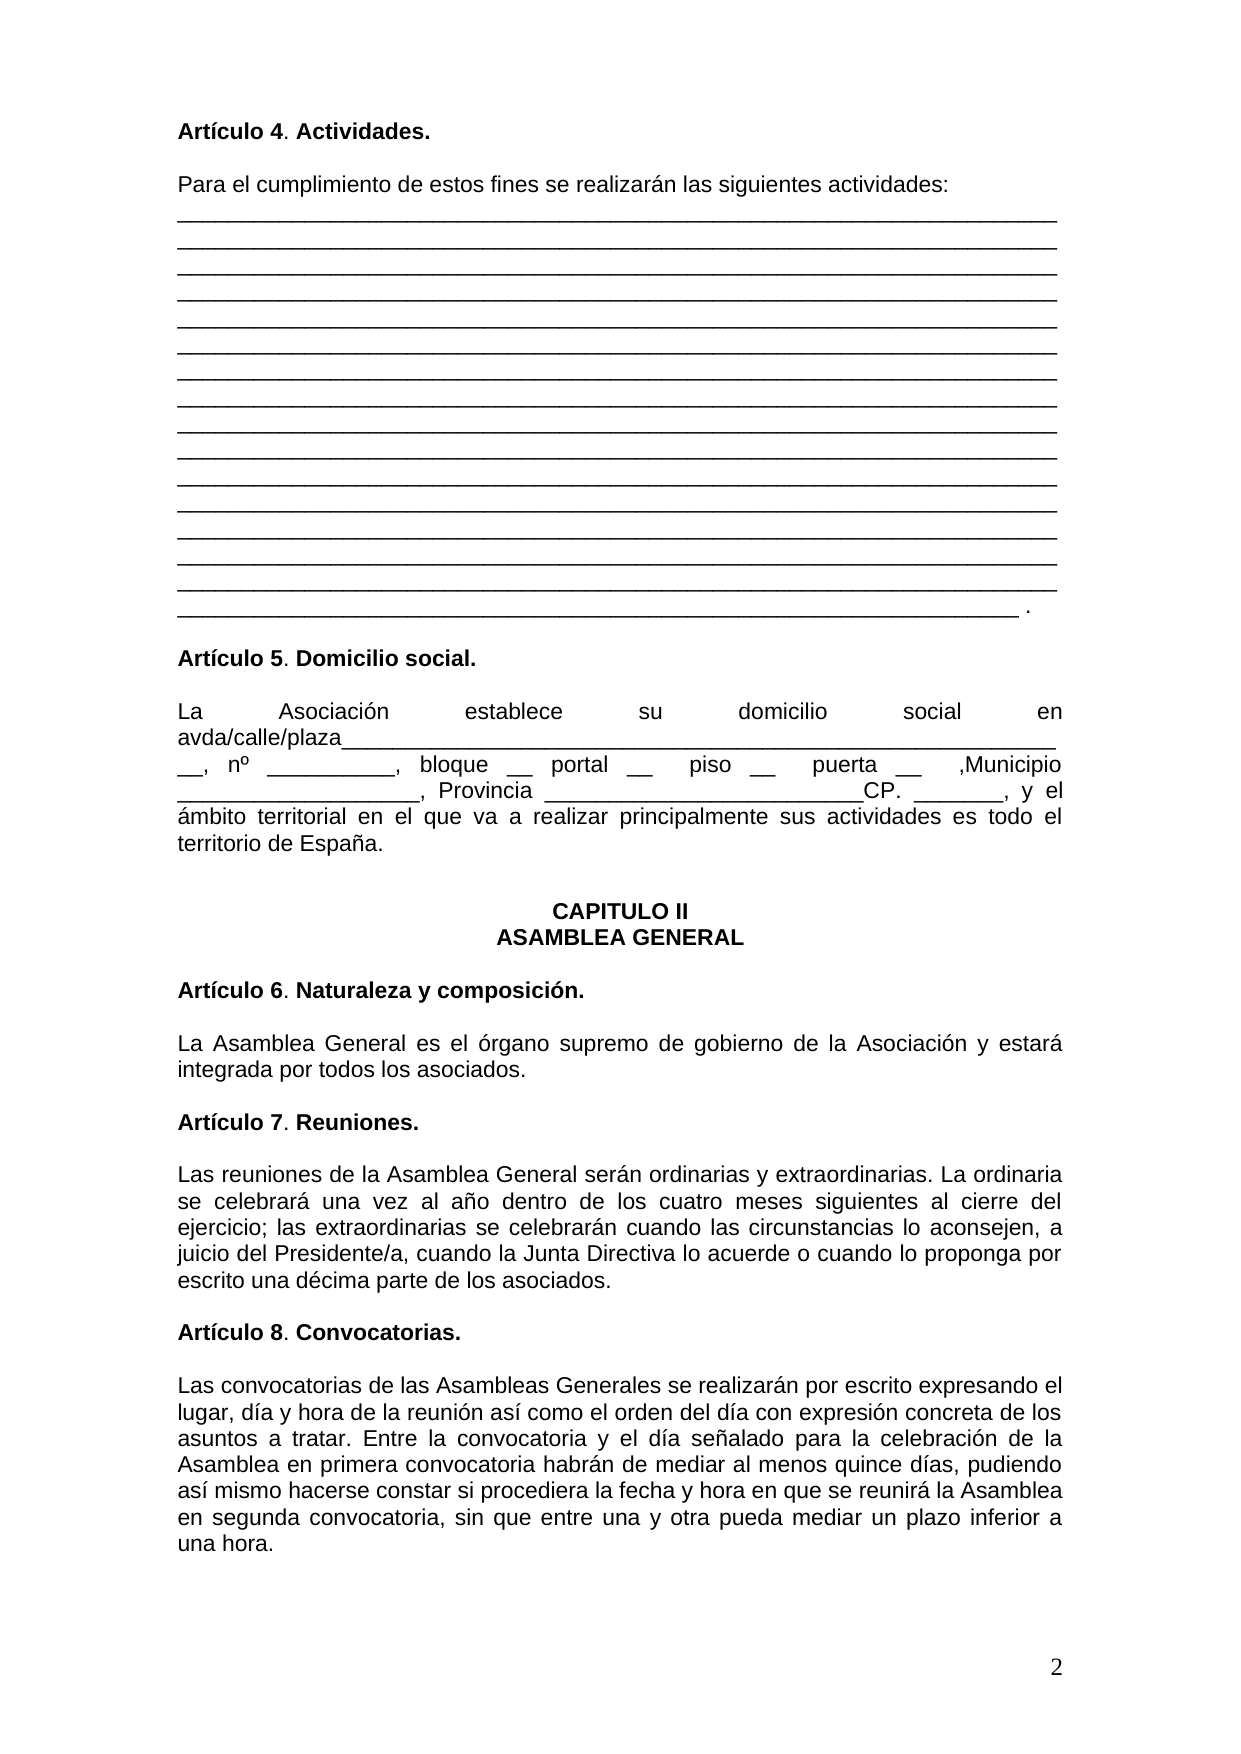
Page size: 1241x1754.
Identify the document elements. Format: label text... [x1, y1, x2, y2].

text Artículo 5. Domicilio social. [177, 645, 1063, 672]
text Para el cumplimiento de estos fines se realizarán las siguientes actividades: [177, 171, 1063, 197]
text Artículo 4. Actividades. [177, 118, 1063, 144]
text Artículo 7. Reuniones. [177, 1108, 1063, 1135]
text ASAMBLEA GENERAL [177, 924, 1063, 950]
text CAPITULO II [177, 898, 1063, 924]
text Las convocatorias de las Asambleas Generales se realizarán por escrito expresando el lugar, día y hora de la reunión así como el orden del día con expresión concreta de los asuntos a tratar. Entre la convocatoria y el día señalado para la celebración de la Asamblea en primera convocatoria habrán de mediar al menos quince días, pudiendo así mismo hacerse constar si procediera la fecha y hora en que se reunirá la Asamblea en segunda convocatoria, sin que entre una y otra pueda mediar un plazo inferior a una hora. [177, 1372, 1063, 1557]
text Artículo 6. Naturaleza y composición. [177, 977, 1063, 1003]
text La Asamblea General es el órgano supremo de gobierno de la Asociación y estará integrada por todos los asociados. [177, 1029, 1063, 1082]
text Artículo 8. Convocatorias. [177, 1319, 1063, 1346]
text La Asociación establece su domicilio social en avda/calle/plaza__________________________________________________________, nº __________, bloque __ portal __ piso __ puerta __ ,Municipio ___________________, Provincia _________________________CP. _______, y el ámbito territorial en el que va a realizar principalmente sus actividades es todo el territorio de España. [177, 698, 1063, 856]
text _______________________________________________________________________________________________________________________________________________________________________________________________________________________________________________________________________________________________________________________________________________________________________________________________________________________________________________________________________________________________________________________________________________________________________________________________________________________________________________________________________________________________________________________________________________________________________________________ ______________________________________________________________________________________________________________________________________________________________________________________________________________________________________________________________________________________________________________________________________________________ . [177, 197, 1063, 619]
text Las reuniones de la Asamblea General serán ordinarias y extraordinarias. La ordinaria se celebrará una vez al año dentro de los cuatro meses siguientes al cierre del ejercicio; las extraordinarias se celebrarán cuando las circunstancias lo aconsejen, a juicio del Presidente/a, cuando la Junta Directiva lo acuerde o cuando lo proponga por escrito una décima parte de los asociados. [177, 1161, 1063, 1293]
